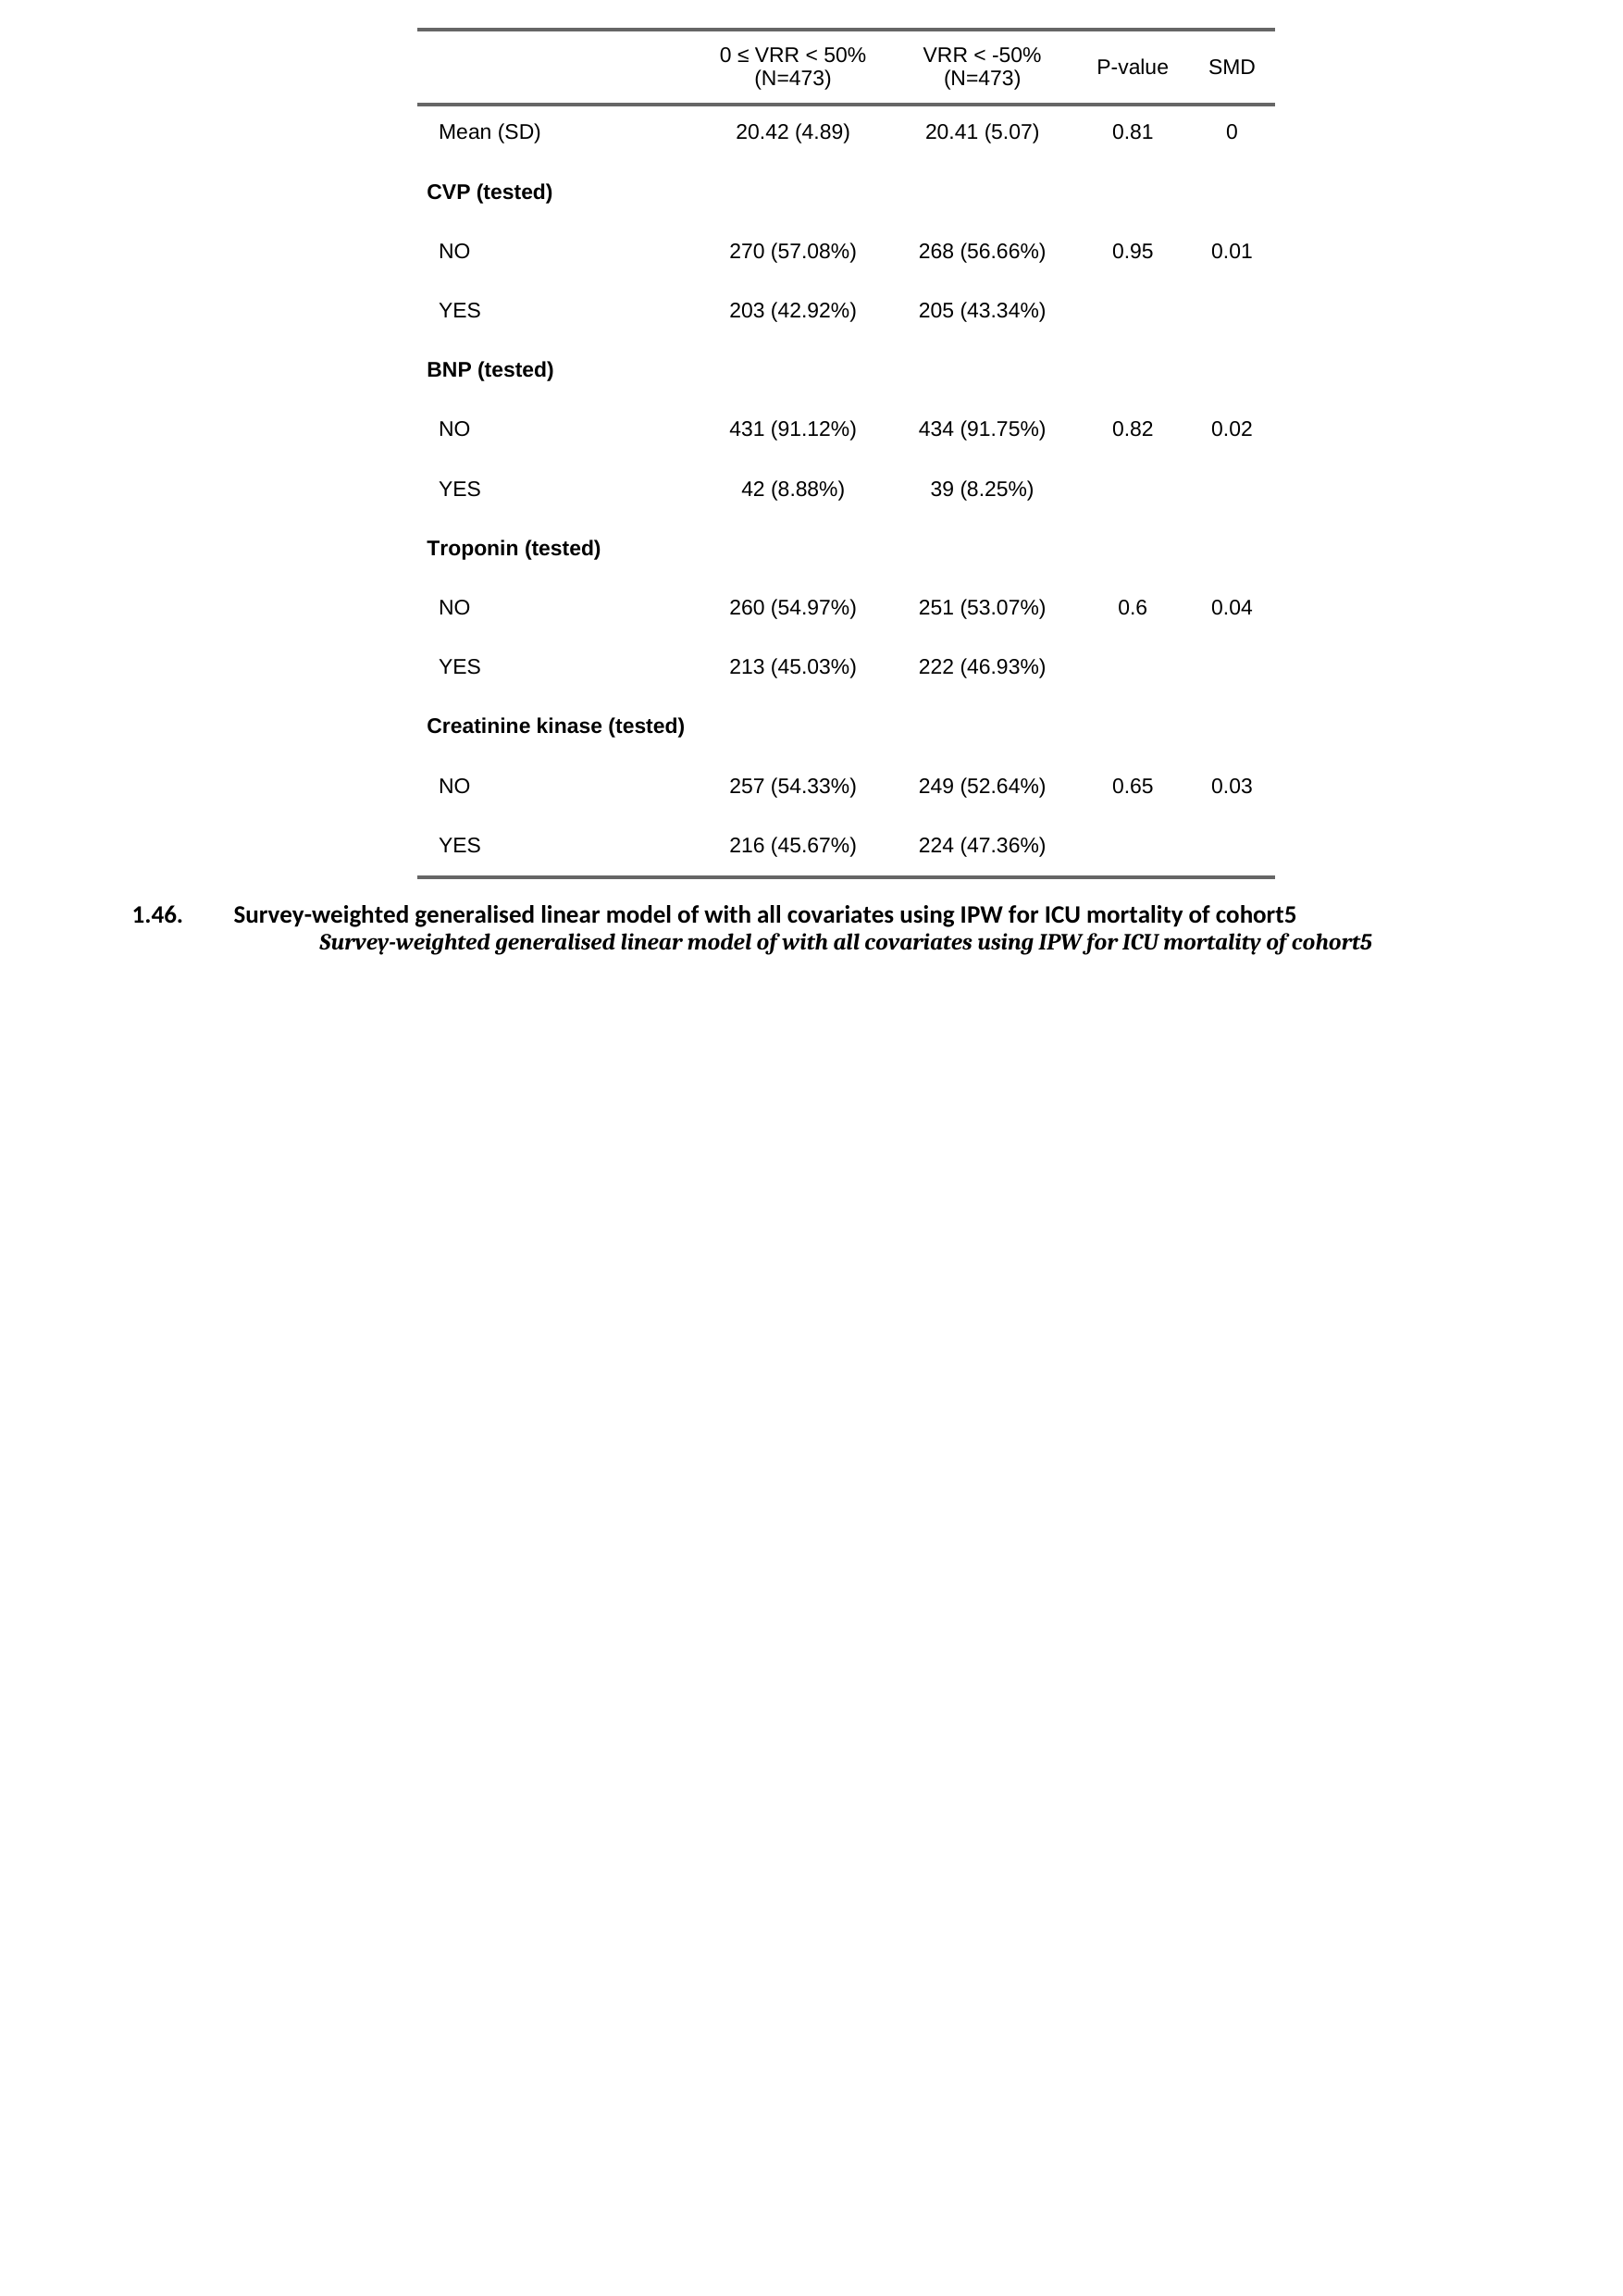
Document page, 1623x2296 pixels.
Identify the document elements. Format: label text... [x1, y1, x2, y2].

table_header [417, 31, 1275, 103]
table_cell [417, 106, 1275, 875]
text Survey-weighted generalised linear model of with all covariates using IPW for ICU mortality of cohort5 [97, 929, 1595, 956]
subtitle Survey-weighted generalised linear model of with all covariates using IPW for ICU mortality of cohort5 [131, 899, 1595, 929]
